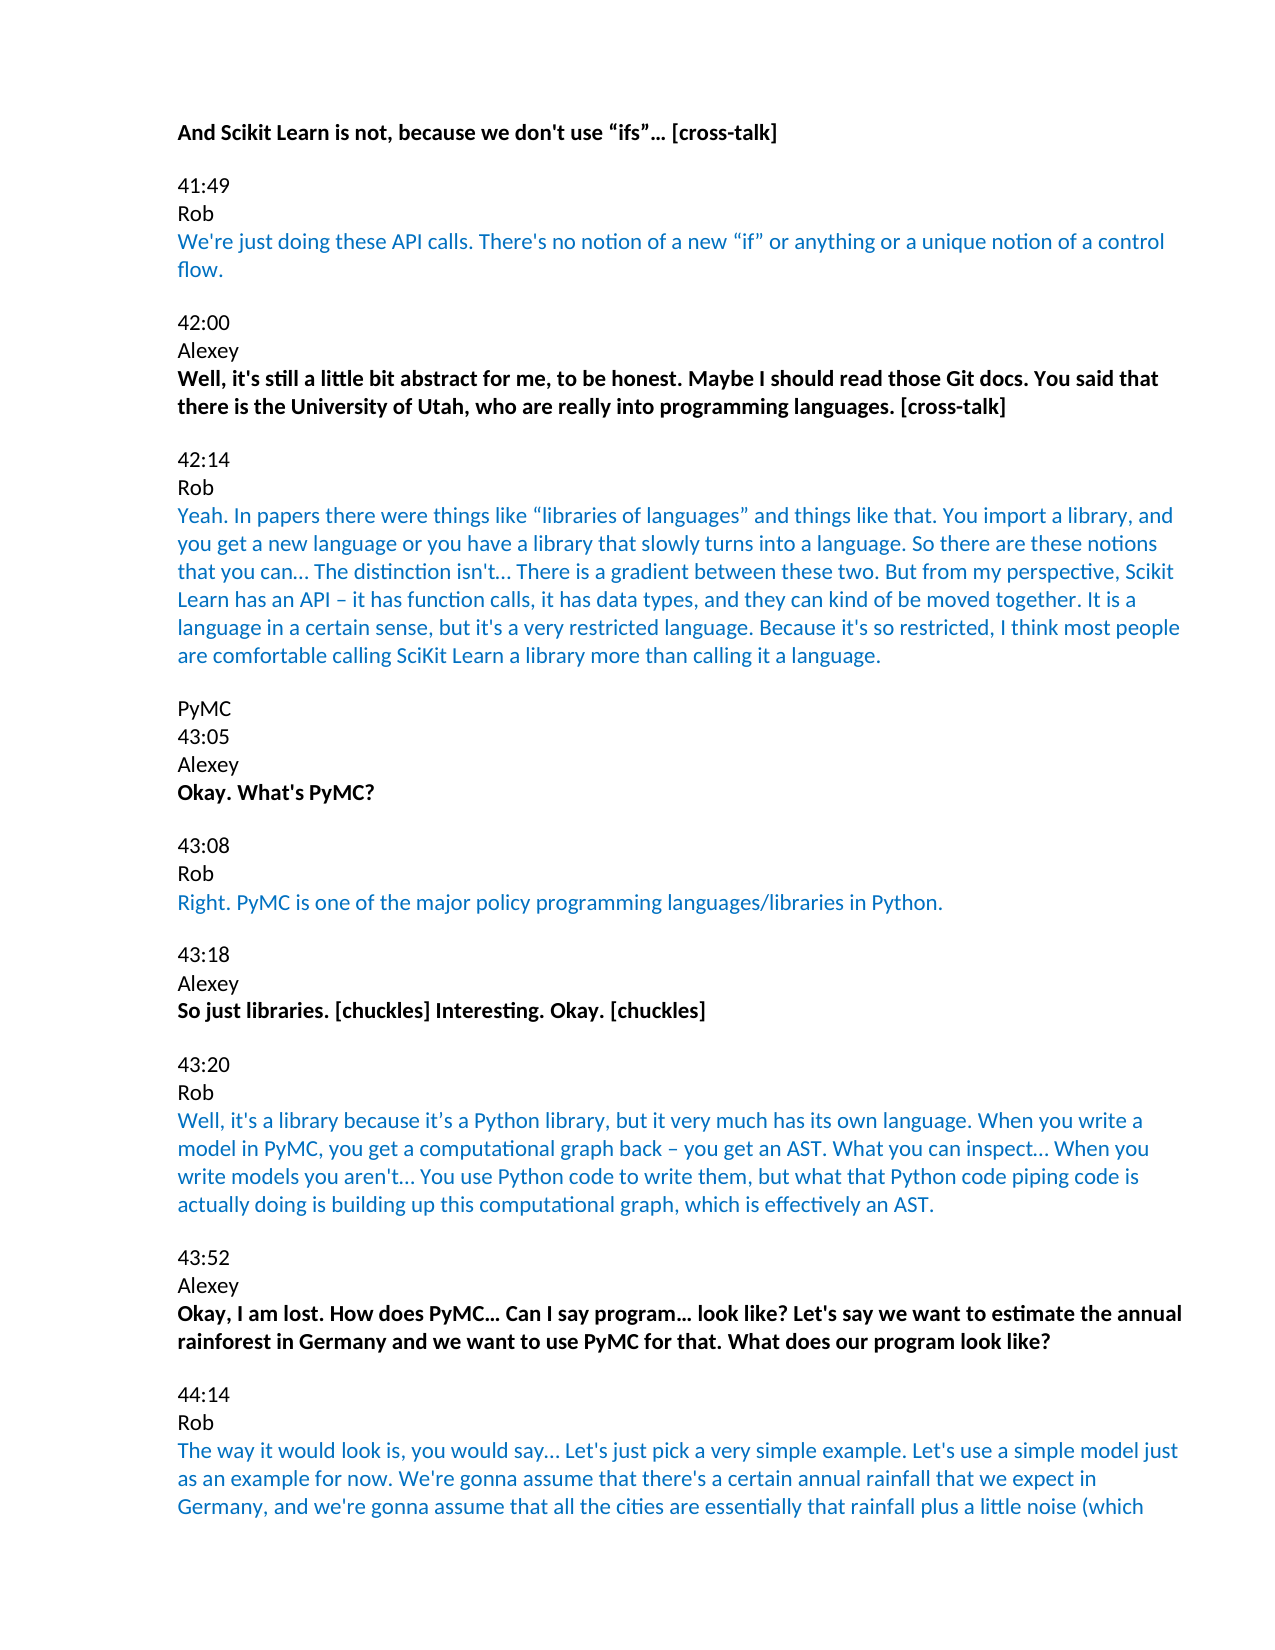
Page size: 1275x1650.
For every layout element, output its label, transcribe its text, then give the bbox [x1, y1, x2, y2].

text PyMC [177, 694, 1186, 722]
text Alexey [177, 1271, 1186, 1299]
text Rob [177, 859, 1186, 888]
text Okay, I am lost. How does PyMC… Can I say program… look like? Let's say we want to estimate the annual rainforest in Germany and we want to use PyMC for that. What does our program look like? [177, 1299, 1186, 1355]
text Alexey [177, 336, 1186, 364]
text So just libraries. [chuckles] Interesting. Okay. [chuckles] [177, 997, 1186, 1025]
text Yeah. In papers there were things like “libraries of languages” and things like that. You import a library, and you get a new language or you have a library that slowly turns into a language. So there are these notions that you can… The distinction isn't… There is a gradient between these two. But from my perspective, Scikit Learn has an API – it has function calls, it has data types, and they can kind of be moved together. It is a language in a certain sense, but it's a very restricted language. Because it's so restricted, I think most people are comfortable calling SciKit Learn a library more than calling it a language. [177, 501, 1186, 669]
text Alexey [177, 969, 1186, 997]
text 41:49 [177, 171, 1186, 199]
text And Scikit Learn is not, because we don't use “ifs”… [cross-talk] [177, 118, 1186, 146]
text 42:00 [177, 308, 1186, 336]
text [177, 1436, 1186, 1520]
text Rob [177, 199, 1186, 227]
text 43:52 [177, 1243, 1186, 1271]
text 43:08 [177, 832, 1186, 859]
text Right. PyMC is one of the major policy programming languages/libraries in Python. [177, 888, 1186, 916]
text We're just doing these API calls. There's no notion of a new “if” or anything or a unique notion of a control flow. [177, 227, 1186, 283]
text 43:05 [177, 722, 1186, 751]
text Well, it's a library because it’s a Python library, but it very much has its own language. When you write a model in PyMC, you get a computational graph back – you get an AST. What you can inspect… When you write models you aren't… You use Python code to write them, but what that Python code piping code is actually doing is building up this computational graph, which is effectively an AST. [177, 1106, 1186, 1218]
text 42:14 [177, 445, 1186, 473]
text Rob [177, 473, 1186, 501]
text Well, it's still a little bit abstract for me, to be honest. Maybe I should read those Git docs. You said that there is the University of Utah, who are really into programming languages. [cross-talk] [177, 364, 1186, 420]
text 44:14 [177, 1380, 1186, 1408]
text Okay. What's PyMC? [177, 778, 1186, 807]
text Alexey [177, 751, 1186, 778]
text 43:20 [177, 1050, 1186, 1078]
text 43:18 [177, 941, 1186, 969]
text Rob [177, 1078, 1186, 1106]
text Rob [177, 1408, 1186, 1436]
